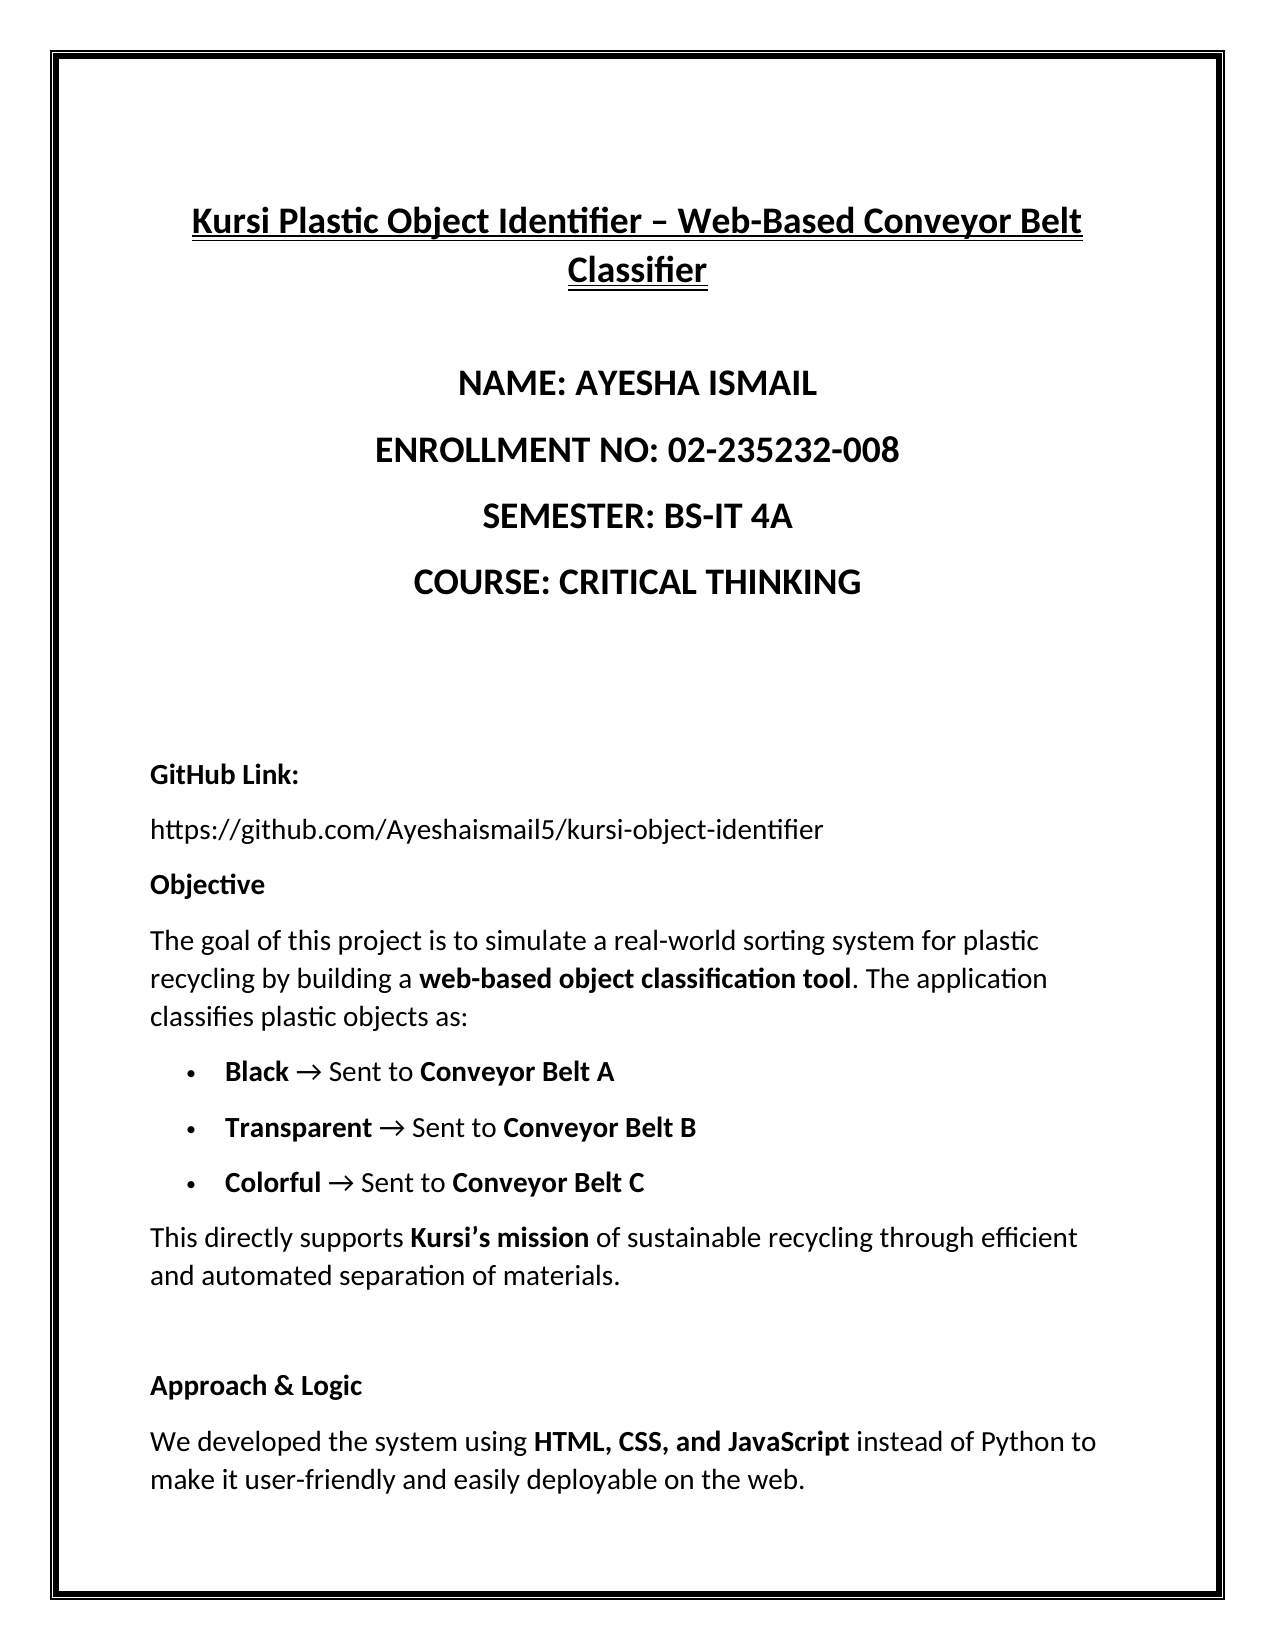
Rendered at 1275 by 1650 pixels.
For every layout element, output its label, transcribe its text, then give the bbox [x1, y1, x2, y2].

text https://github.com/Ayeshaismail5/kursi-object-identifier [150, 811, 1125, 847]
text COURSE: CRITICAL THINKING [150, 558, 1125, 604]
text The goal of this project is to simulate a real-world sorting system for plastic recycling by building a web-based object classification tool. The application classifies plastic objects as: [150, 922, 1125, 1034]
text Objective [150, 866, 1125, 902]
list Transparent → Sent to Conveyor Belt B [187, 1109, 1125, 1144]
text NAME: AYESHA ISMAIL [150, 359, 1125, 405]
text Approach & Logic [150, 1367, 1125, 1403]
text ENROLLMENT NO: 02-235232-008 [150, 426, 1125, 471]
text Kursi Plastic Object Identifier – Web-Based Conveyor Belt Classifier [150, 197, 1125, 292]
text We developed the system using HTML, CSS, and JavaScript instead of Python to make it user-friendly and easily deployable on the web. [150, 1423, 1125, 1497]
text This directly supports Kursi’s mission of sustainable recycling through efficient and automated separation of materials. [150, 1219, 1125, 1293]
list Black → Sent to Conveyor Belt A [187, 1053, 1125, 1089]
text GitHub Link: [150, 756, 1125, 792]
list Colorful → Sent to Conveyor Belt C [187, 1164, 1125, 1199]
text SEMESTER: BS-IT 4A [150, 492, 1125, 537]
